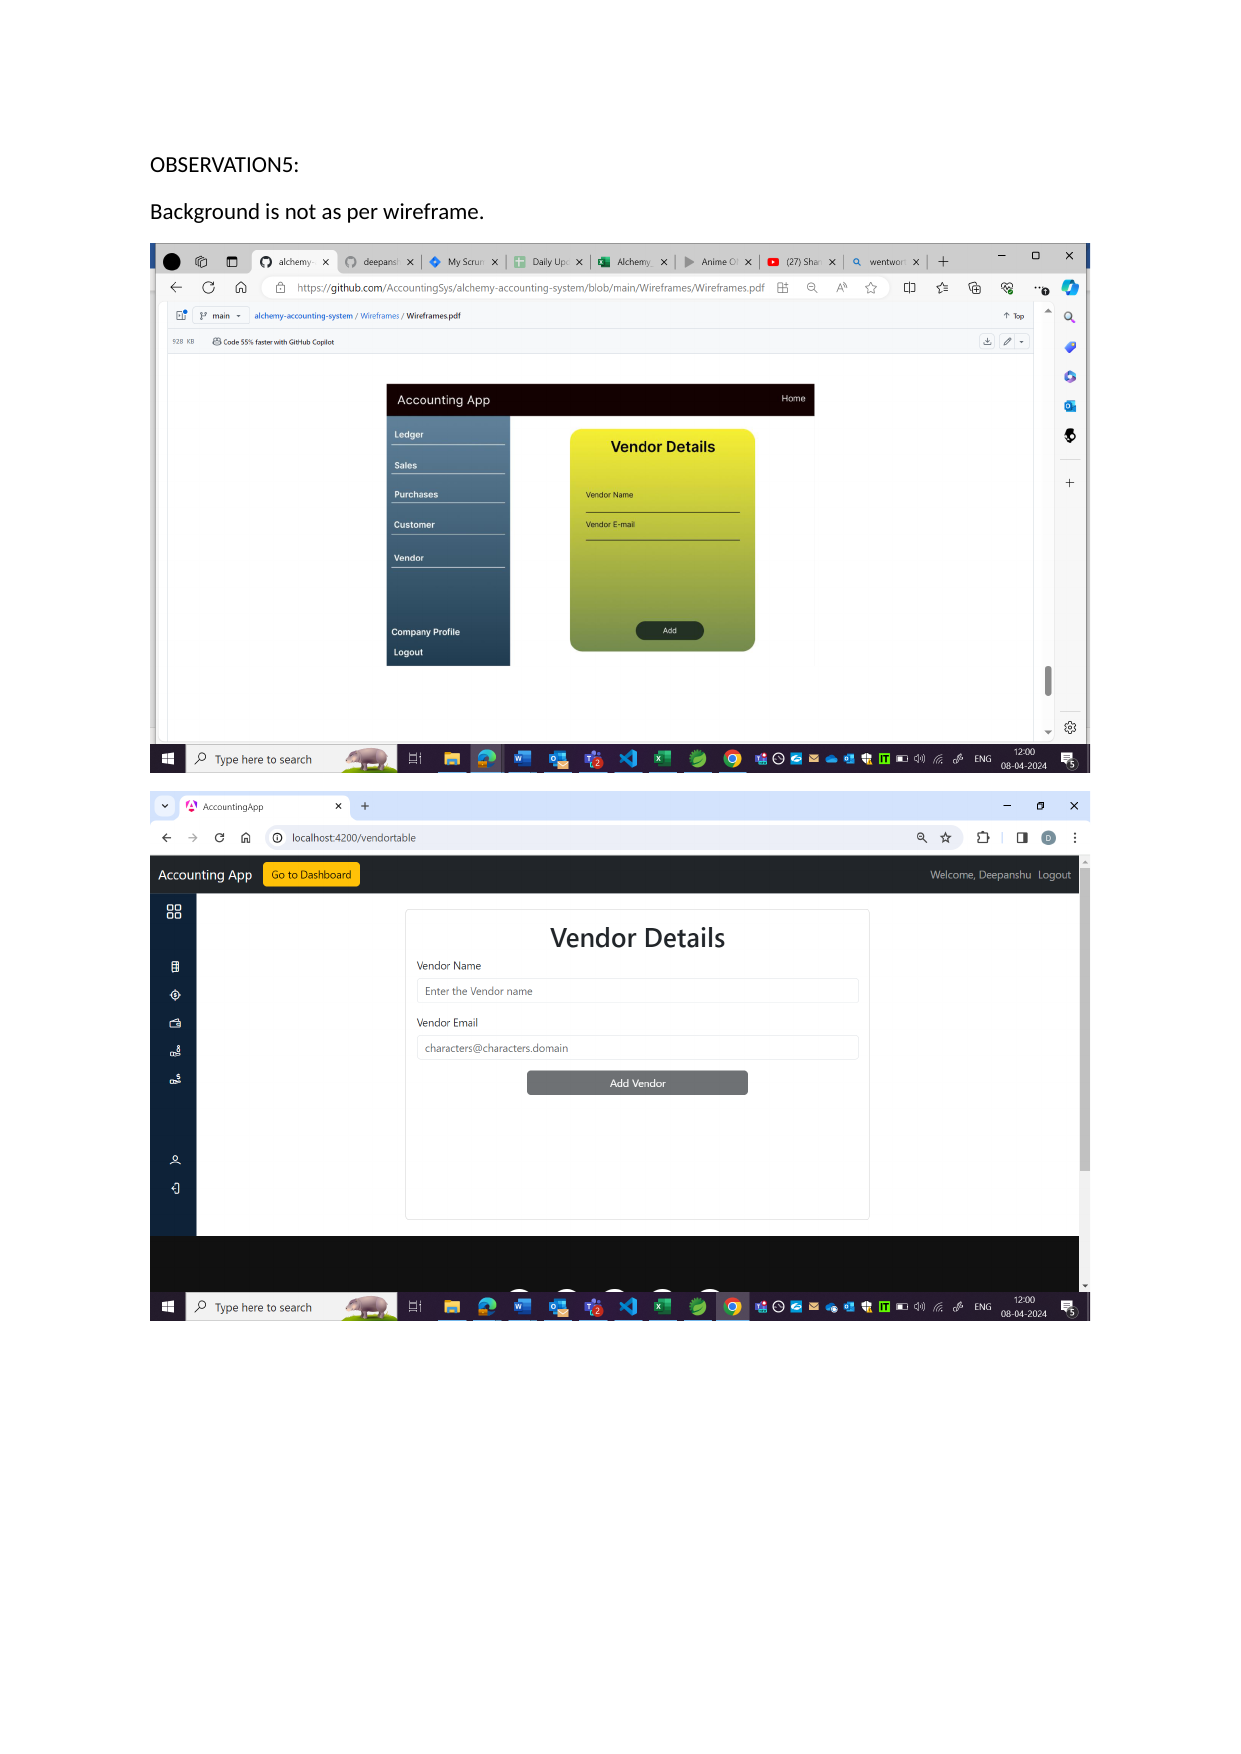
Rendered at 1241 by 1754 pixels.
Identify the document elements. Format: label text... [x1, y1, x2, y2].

picture [150, 243, 1091, 773]
text Background is not as per wireframe. [150, 197, 1090, 225]
text OBSERVATION5: [150, 150, 1090, 178]
picture [150, 791, 1091, 1321]
